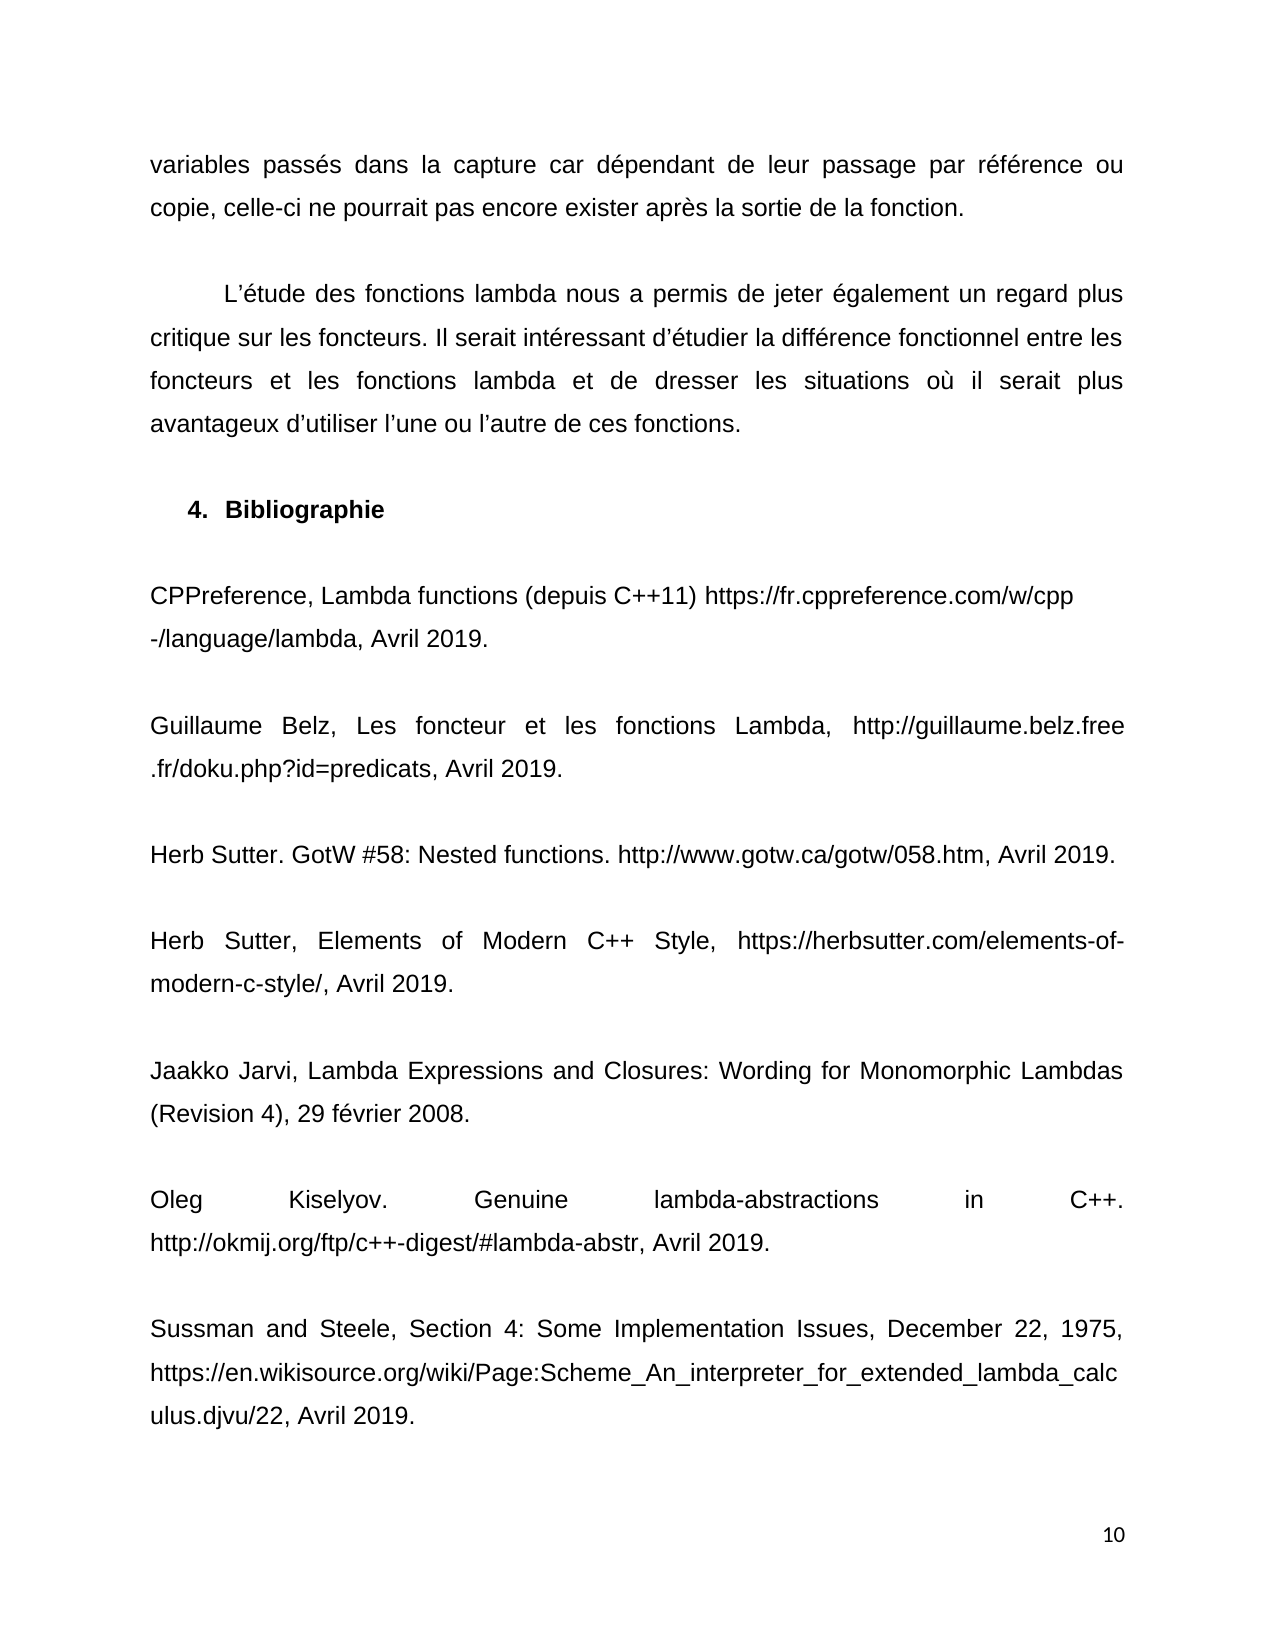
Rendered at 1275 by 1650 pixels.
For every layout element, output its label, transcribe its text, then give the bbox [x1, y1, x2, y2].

text Oleg Kiselyov. Genuine lambda-abstractions in C++. http://okmij.org/ftp/c++-digest/#lambda-abstr, Avril 2019. [150, 1185, 1125, 1257]
text CPPreference, Lambda functions (depuis C++11) https://fr.cppreference.com/w/cpp [150, 581, 1125, 610]
text -/language/lambda, Avril 2019. [150, 624, 1125, 653]
text Jaakko Jarvi, Lambda Expressions and Closures: Wording for Monomorphic Lambdas (Revision 4), 29 février 2008. [150, 1056, 1125, 1127]
text Guillaume Belz, Les foncteur et les fonctions Lambda, http://guillaume.belz.free .fr/doku.php?id=predicats, Avril 2019. [150, 711, 1125, 782]
text Herb Sutter. GotW #58: Nested functions. http://www.gotw.ca/gotw/058.htm, Avril 2019. [150, 840, 1125, 869]
text L’étude des fonctions lambda nous a permis de jeter également un regard plus critique sur les foncteurs. Il serait intéressant d’étudier la différence fonctionnel entre les foncteurs et les fonctions lambda et de dresser les situations où il serait plus avantageux d’utiliser l’une ou l’autre de ces fonctions. [150, 279, 1125, 437]
list Bibliographie [187, 495, 1125, 524]
text Herb Sutter, Elements of Modern C++ Style, https://herbsutter.com/elements-of-modern-c-style/, Avril 2019. [150, 926, 1125, 998]
